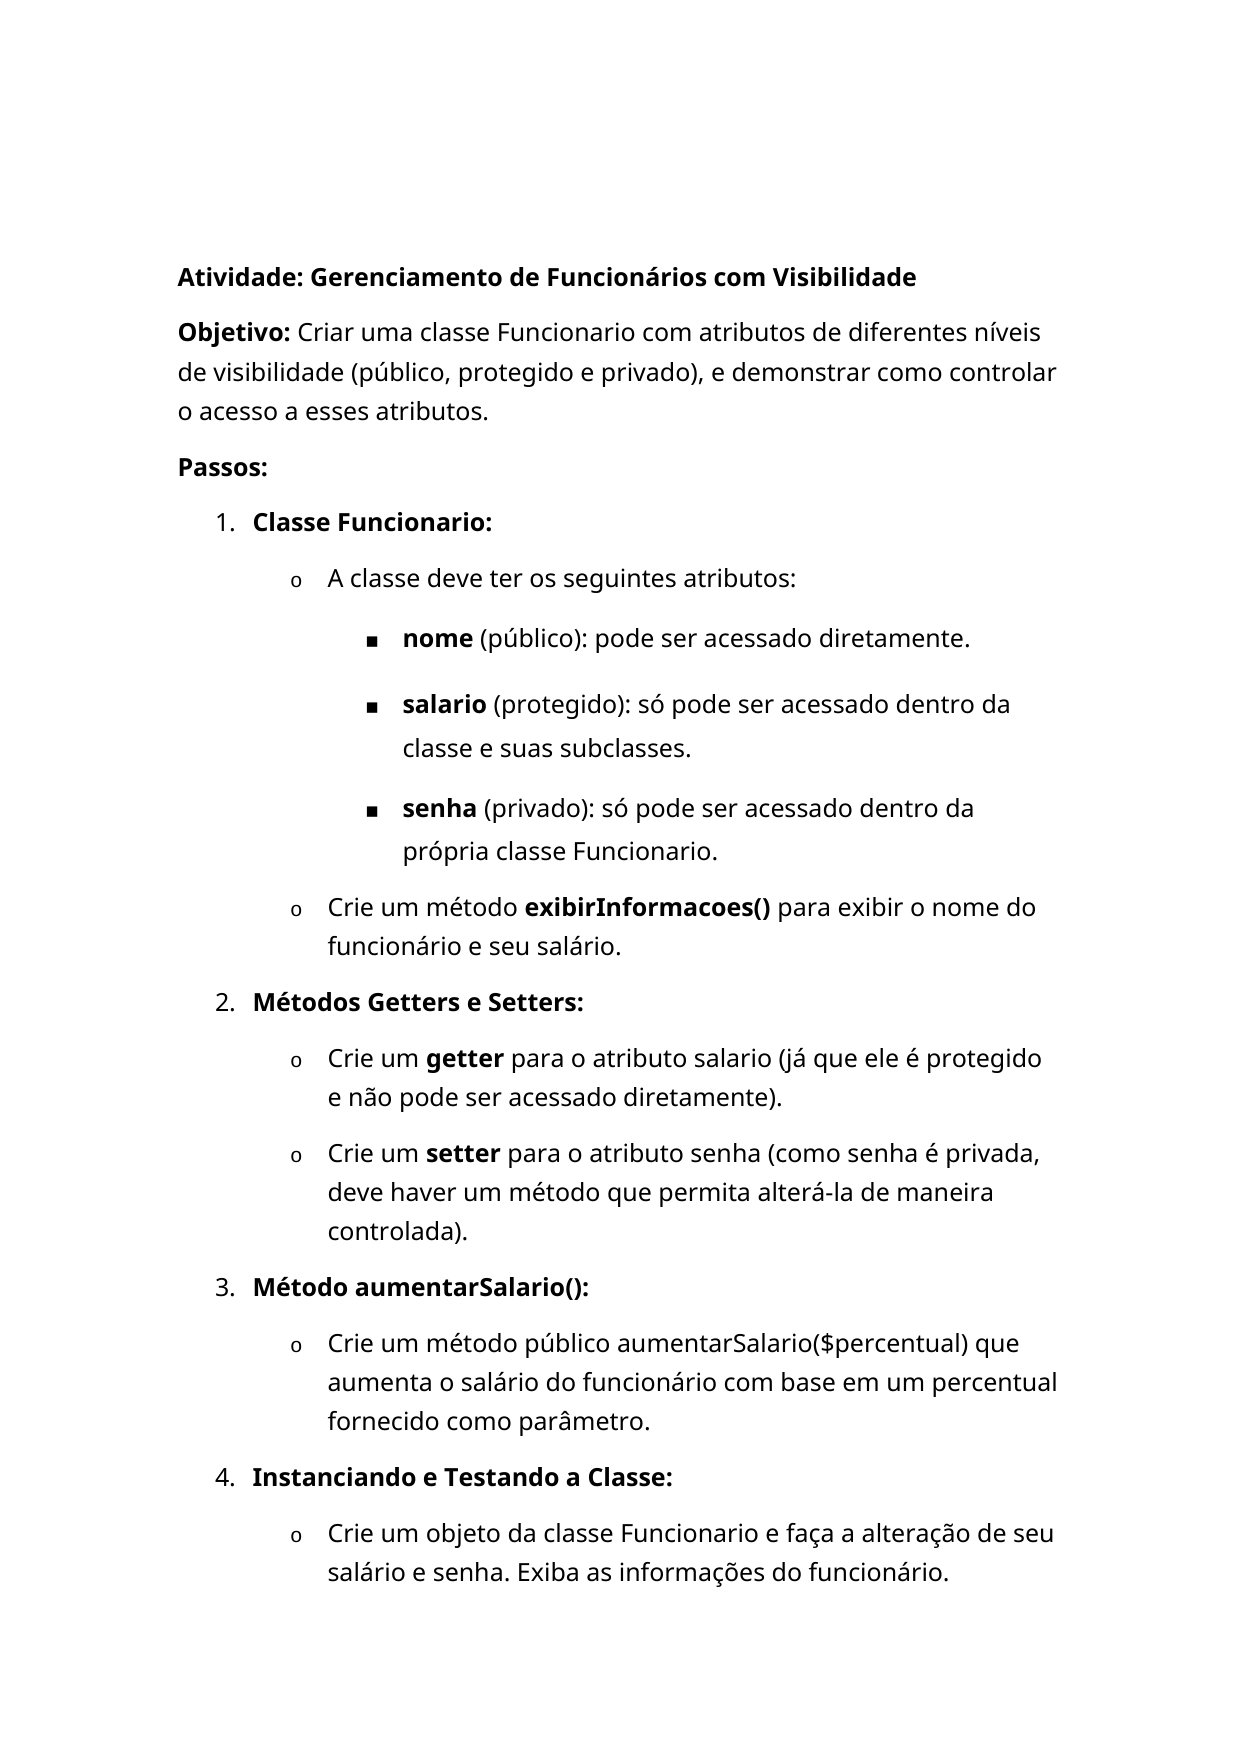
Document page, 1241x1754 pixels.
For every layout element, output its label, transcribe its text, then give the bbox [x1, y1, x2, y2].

list Classe Funcionario: [215, 505, 1063, 539]
text Passos: [177, 449, 1063, 483]
list senha (privado): só pode ser acessado dentro da própria classe Funcionario. [365, 786, 1063, 868]
text Objetivo: Criar uma classe Funcionario com atributos de diferentes níveis de visibilidade (público, protegido e privado), e demonstrar como controlar o acesso a esses atributos. [177, 315, 1063, 427]
list Crie um getter para o atributo salario (já que ele é protegido e não pode ser acessado diretamente). [290, 1041, 1063, 1114]
list Crie um método público aumentarSalario($percentual) que aumenta o salário do funcionário com base em um percentual fornecido como parâmetro. [290, 1326, 1063, 1438]
list Crie um objeto da classe Funcionario e faça a alteração de seu salário e senha. Exiba as informações do funcionário. [290, 1516, 1063, 1589]
list Métodos Getters e Setters: [215, 985, 1063, 1019]
list salario (protegido): só pode ser acessado dentro da classe e suas subclasses. [365, 682, 1063, 764]
list nome (público): pode ser acessado diretamente. [365, 617, 1063, 659]
list Instanciando e Testando a Classe: [215, 1460, 1063, 1494]
list Crie um método exibirInformacoes() para exibir o nome do funcionário e seu salário. [290, 890, 1063, 963]
list Método aumentarSalario(): [215, 1270, 1063, 1304]
text Atividade: Gerenciamento de Funcionários com Visibilidade [177, 259, 1063, 293]
list A classe deve ter os seguintes atributos: [290, 561, 1063, 595]
list Crie um setter para o atributo senha (como senha é privada, deve haver um método que permita alterá-la de maneira controlada). [290, 1136, 1063, 1248]
